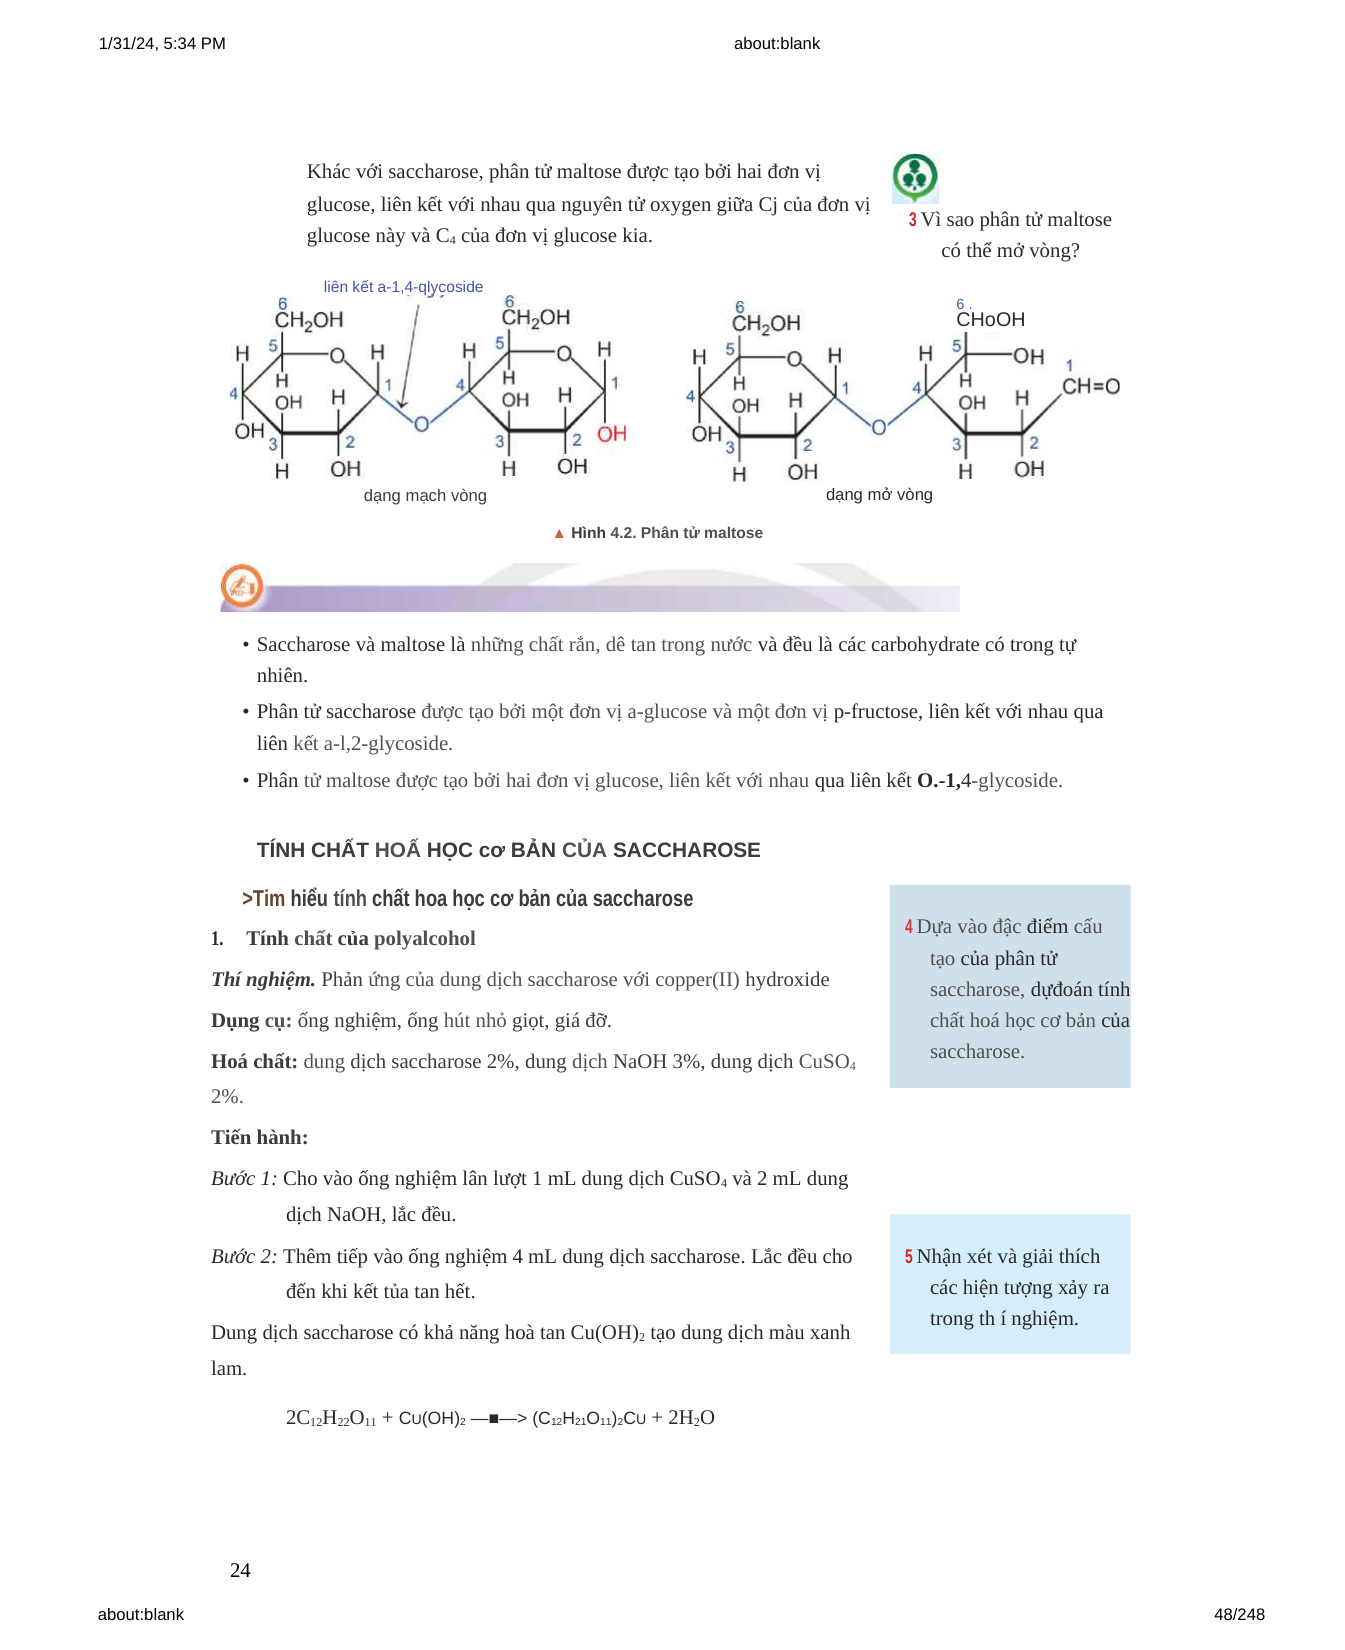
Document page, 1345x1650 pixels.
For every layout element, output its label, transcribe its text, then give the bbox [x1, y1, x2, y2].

text Dụng cụ: ống nghiệm, ống hút nhỏ giọt, giá đỡ. [211, 1008, 890, 1032]
list Phân tử maltose được tạo bởi hai đơn vị glucose, liên kết với nhau qua liên kết O.-1,4-glycoside. [242, 768, 1128, 792]
picture [229, 295, 626, 480]
text TÍNH CHẤT HOẤ HỌC cơ BẢN CỦA SACCHAROSE [211, 838, 1128, 862]
text Bước 2: Thêm tiếp vào ống nghiệm 4 mL dung dịch saccharose. Lắc đều cho đến khi kết tủa tan hết. [211, 1244, 890, 1303]
text Tiến hành: [211, 1125, 1128, 1149]
picture [685, 300, 886, 483]
text Thí nghiệm. Phản ứng của dung dịch saccharose với copper(II) hydroxide [211, 967, 890, 991]
text Hoá chất: dung dịch saccharose 2%, dung dịch NaOH 3%, dung dịch CuSO4 2%. [211, 1049, 1128, 1108]
picture [887, 332, 1120, 479]
list Phân tử saccharose được tạo bởi một đơn vị a-glucose và một đơn vị p-fructose, liên kết với nhau qua liên kết a-l,2-glycoside. [242, 699, 1128, 754]
text Dung dịch saccharose có khả năng hoà tan Cu(OH)2 tạo dung dịch màu xanh lam. [211, 1320, 1128, 1380]
picture [220, 563, 961, 612]
text >Tim hiểu tính chất hoa học cơ bản của saccharose [211, 885, 890, 912]
text Bước 1: Cho vào ống nghiệm lân lượt 1 mL dung dịch CuSO4 và 2 mL dung dịch NaOH, lắc đều. [211, 1166, 1128, 1226]
text Khác với saccharose, phân tử maltose được tạo bởi hai đơn vị glucose, liên kết với nhau qua nguyên tử oxygen giữa Cj của đơn vị glucose này và C4 của đơn vị glucose kia. [307, 159, 1128, 247]
text 2C12H22O11 + Cu(OH)2 —■—> (C12H21O11)2Cu + 2H2O [211, 1404, 1128, 1429]
picture [891, 153, 939, 204]
list Tính chất của polyalcohol [246, 926, 890, 950]
